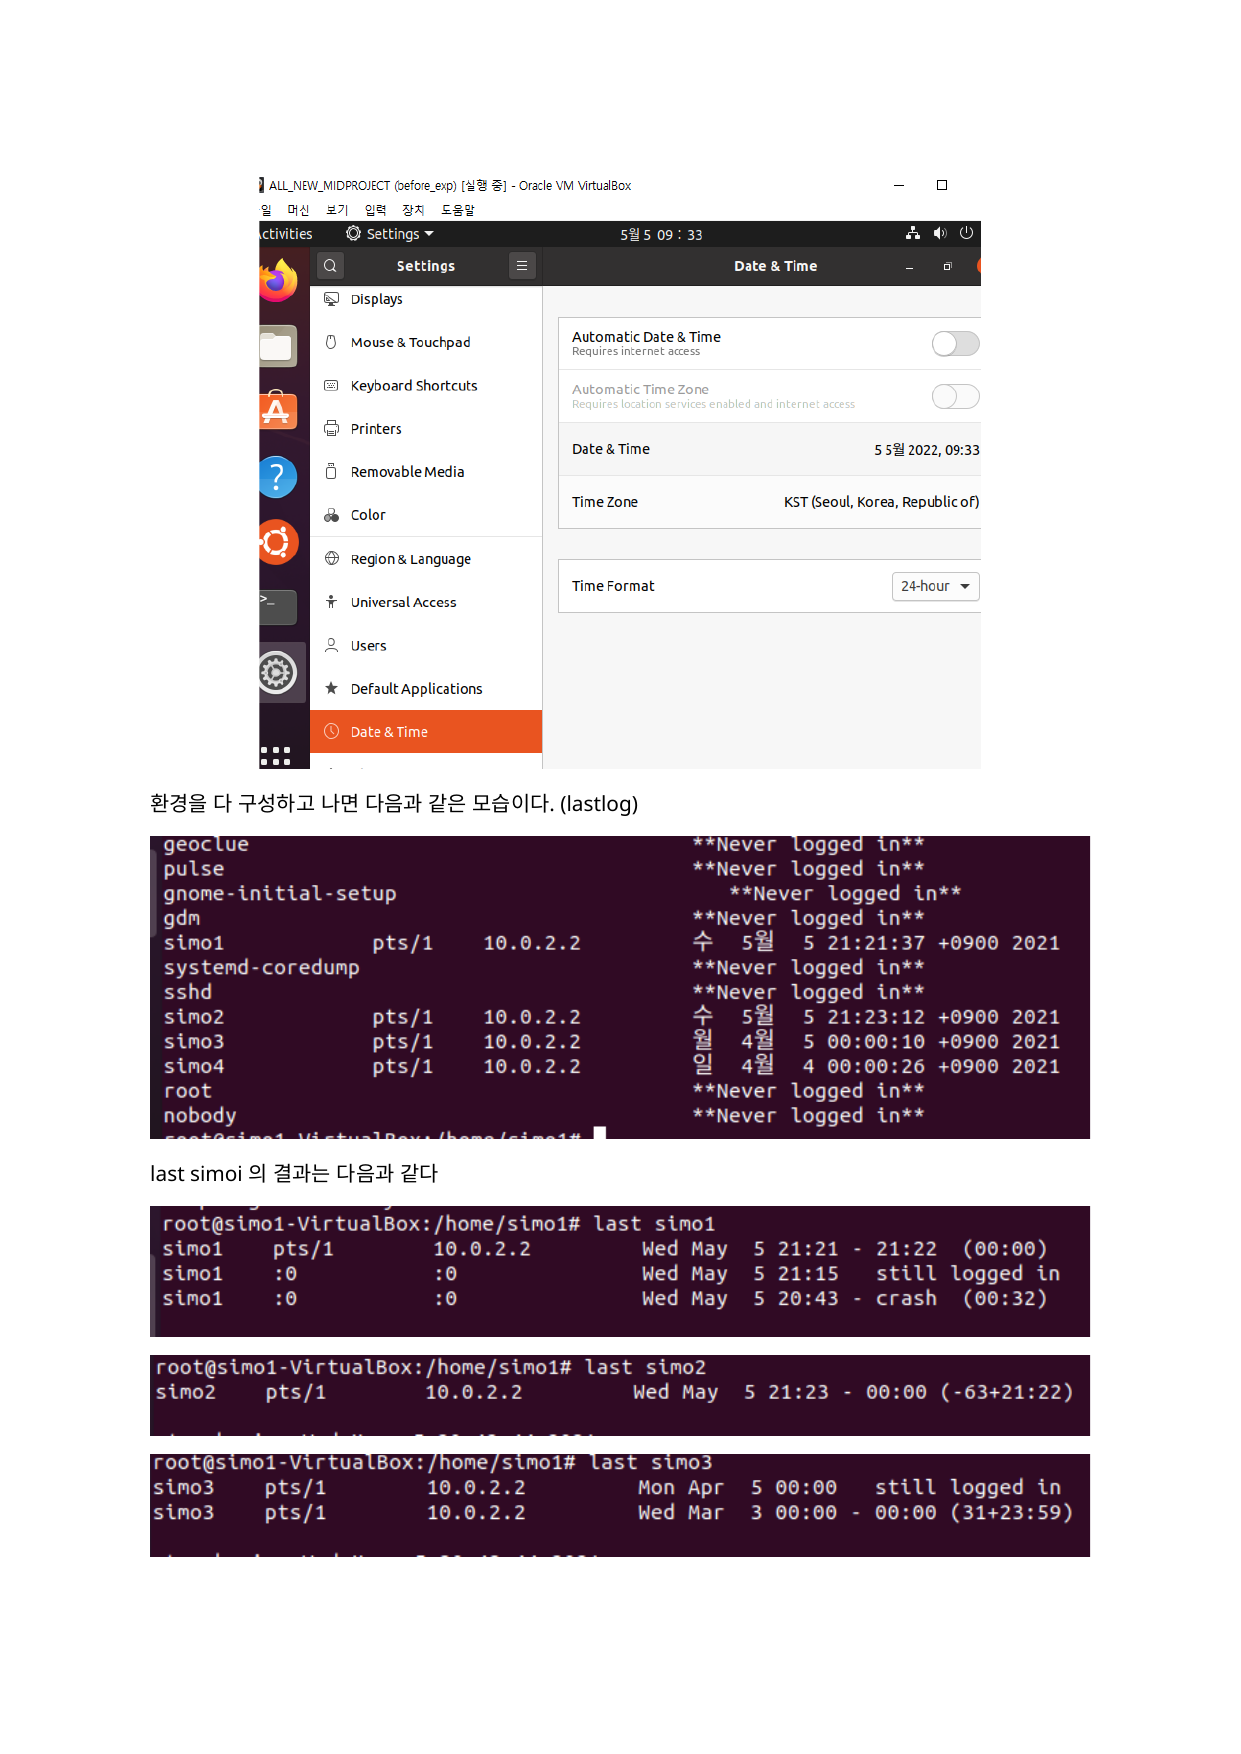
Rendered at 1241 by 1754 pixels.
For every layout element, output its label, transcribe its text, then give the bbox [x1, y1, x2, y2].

text 환경을 다 구성하고 나면 다음과 같은 모습이다. (lastlog) [150, 787, 1090, 818]
text last simoi 의 결과는 다음과 같다 [150, 1157, 1090, 1187]
picture [150, 1206, 1091, 1337]
picture [150, 1454, 1091, 1557]
picture [150, 836, 1091, 1139]
picture [150, 1355, 1091, 1436]
picture [259, 177, 981, 769]
